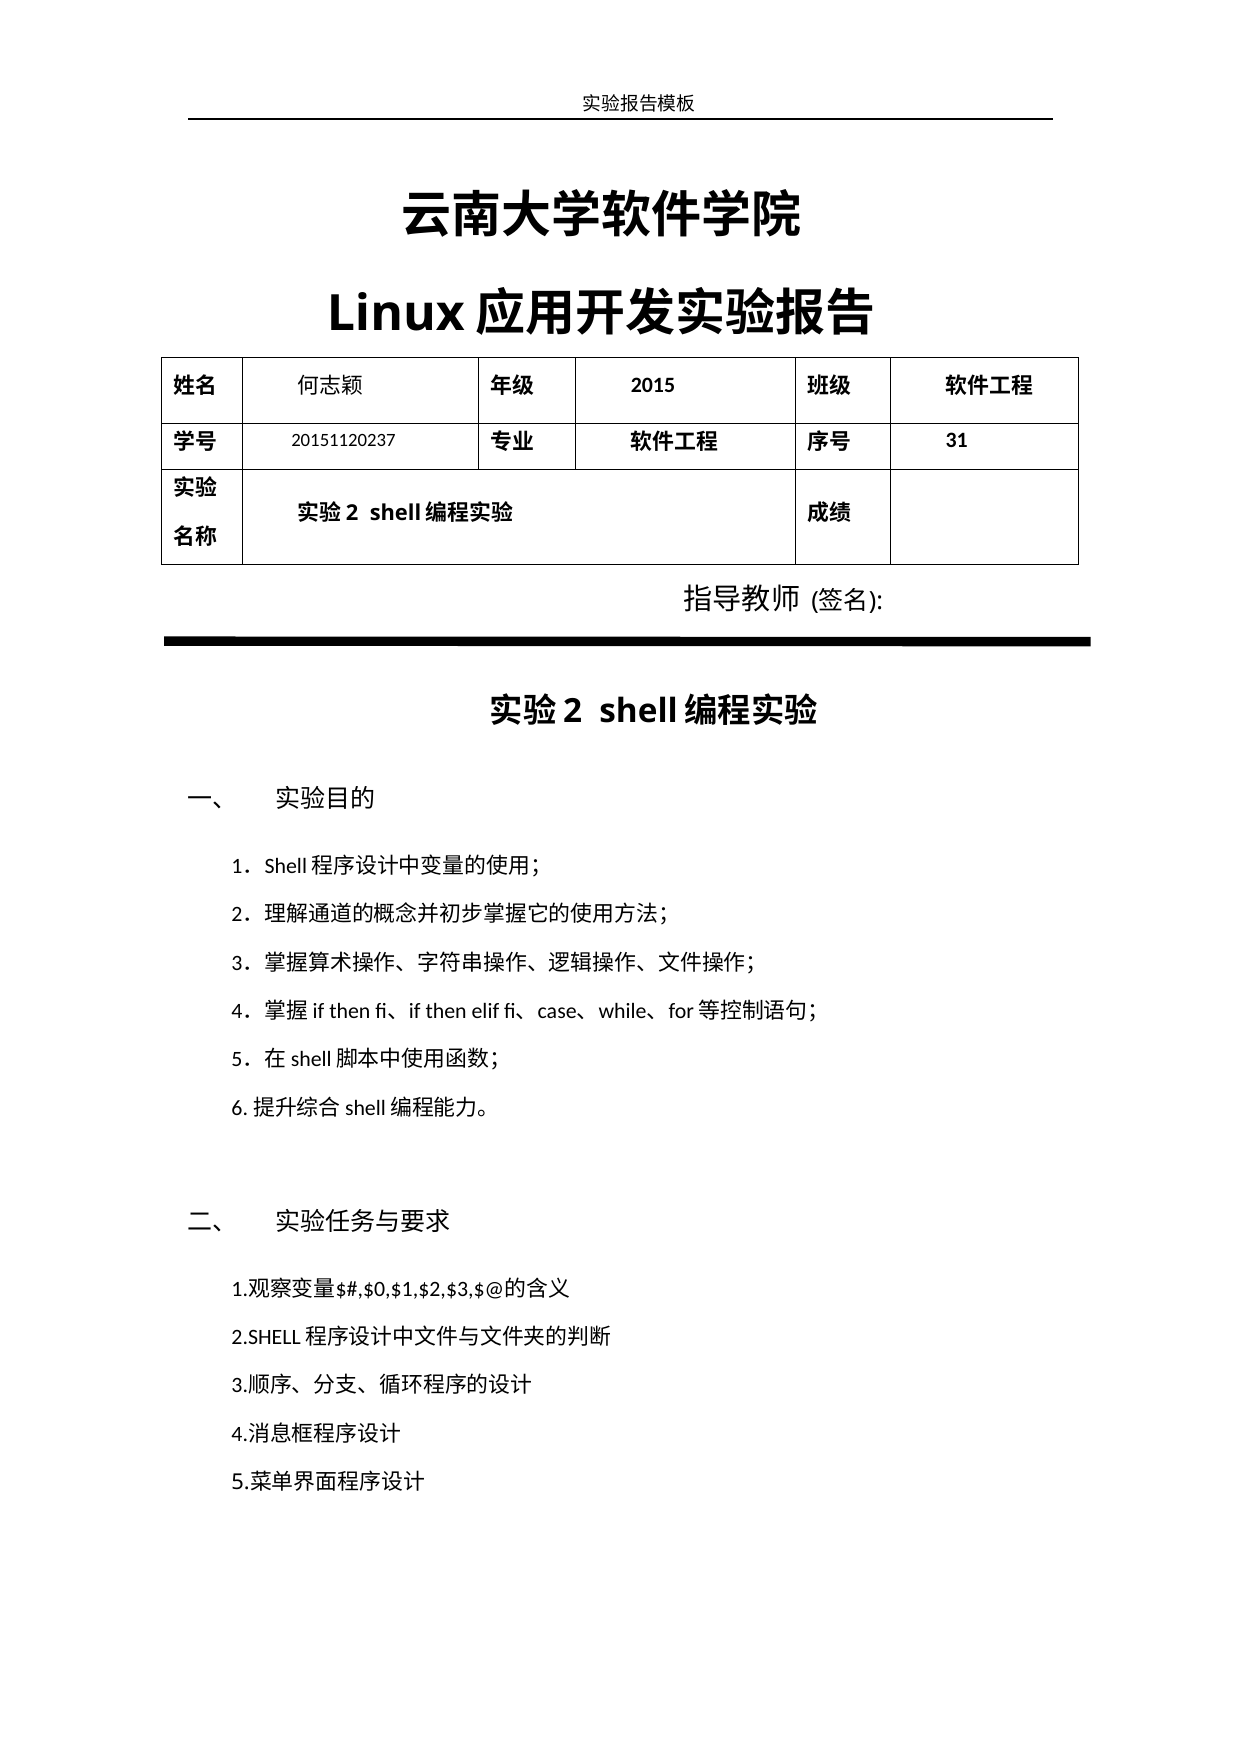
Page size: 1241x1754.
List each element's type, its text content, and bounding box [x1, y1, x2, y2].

text 5．在shell脚本中使用函数； [187, 1041, 1053, 1073]
table_header 2015 [576, 358, 795, 423]
text 实验2 shell编程实验 [187, 675, 1053, 740]
table_header 软件工程 [891, 358, 1078, 423]
table_header 班级 [796, 358, 890, 423]
table_cell 实验2 shell编程实验 [243, 470, 795, 563]
text 1．Shell程序设计中变量的使用； [187, 848, 1053, 880]
table_cell 实验名称 [162, 470, 242, 563]
table_cell 学号 [162, 424, 242, 469]
text 指导教师 (签名): [187, 565, 1053, 629]
table_cell [891, 470, 1078, 563]
table_cell 31 [891, 424, 1078, 469]
table_header 何志颖 [243, 358, 478, 423]
text 2.SHELL程序设计中文件与文件夹的判断 [187, 1319, 1053, 1351]
text Linux应用开发实验报告 [187, 259, 993, 357]
table_header 姓名 [162, 358, 242, 423]
text 4．掌握if then fi、if then elif fi、case、while、for等控制语句； [187, 993, 1053, 1025]
text 4.消息框程序设计 [187, 1415, 1053, 1448]
text 3.顺序、分支、循环程序的设计 [187, 1367, 1053, 1399]
text 5.菜单界面程序设计 [187, 1464, 1053, 1496]
table_cell 20151120237 [243, 424, 478, 469]
table_cell 软件工程 [576, 424, 795, 469]
table_cell 成绩 [796, 470, 890, 563]
table_header 年级 [479, 358, 575, 423]
table_cell 序号 [796, 424, 890, 469]
text 云南大学软件学院 [187, 162, 993, 259]
list 实验目的 [187, 764, 1053, 829]
text 2．理解通道的概念并初步掌握它的使用方法； [187, 896, 1053, 928]
text 6. 提升综合shell编程能力。 [187, 1089, 1053, 1122]
list 实验任务与要求 [187, 1187, 1053, 1252]
text 3．掌握算术操作、字符串操作、逻辑操作、文件操作； [187, 944, 1053, 977]
text 1.观察变量$#,$0,$1,$2,$3,$@的含义 [187, 1270, 1053, 1303]
table_cell 专业 [479, 424, 575, 469]
